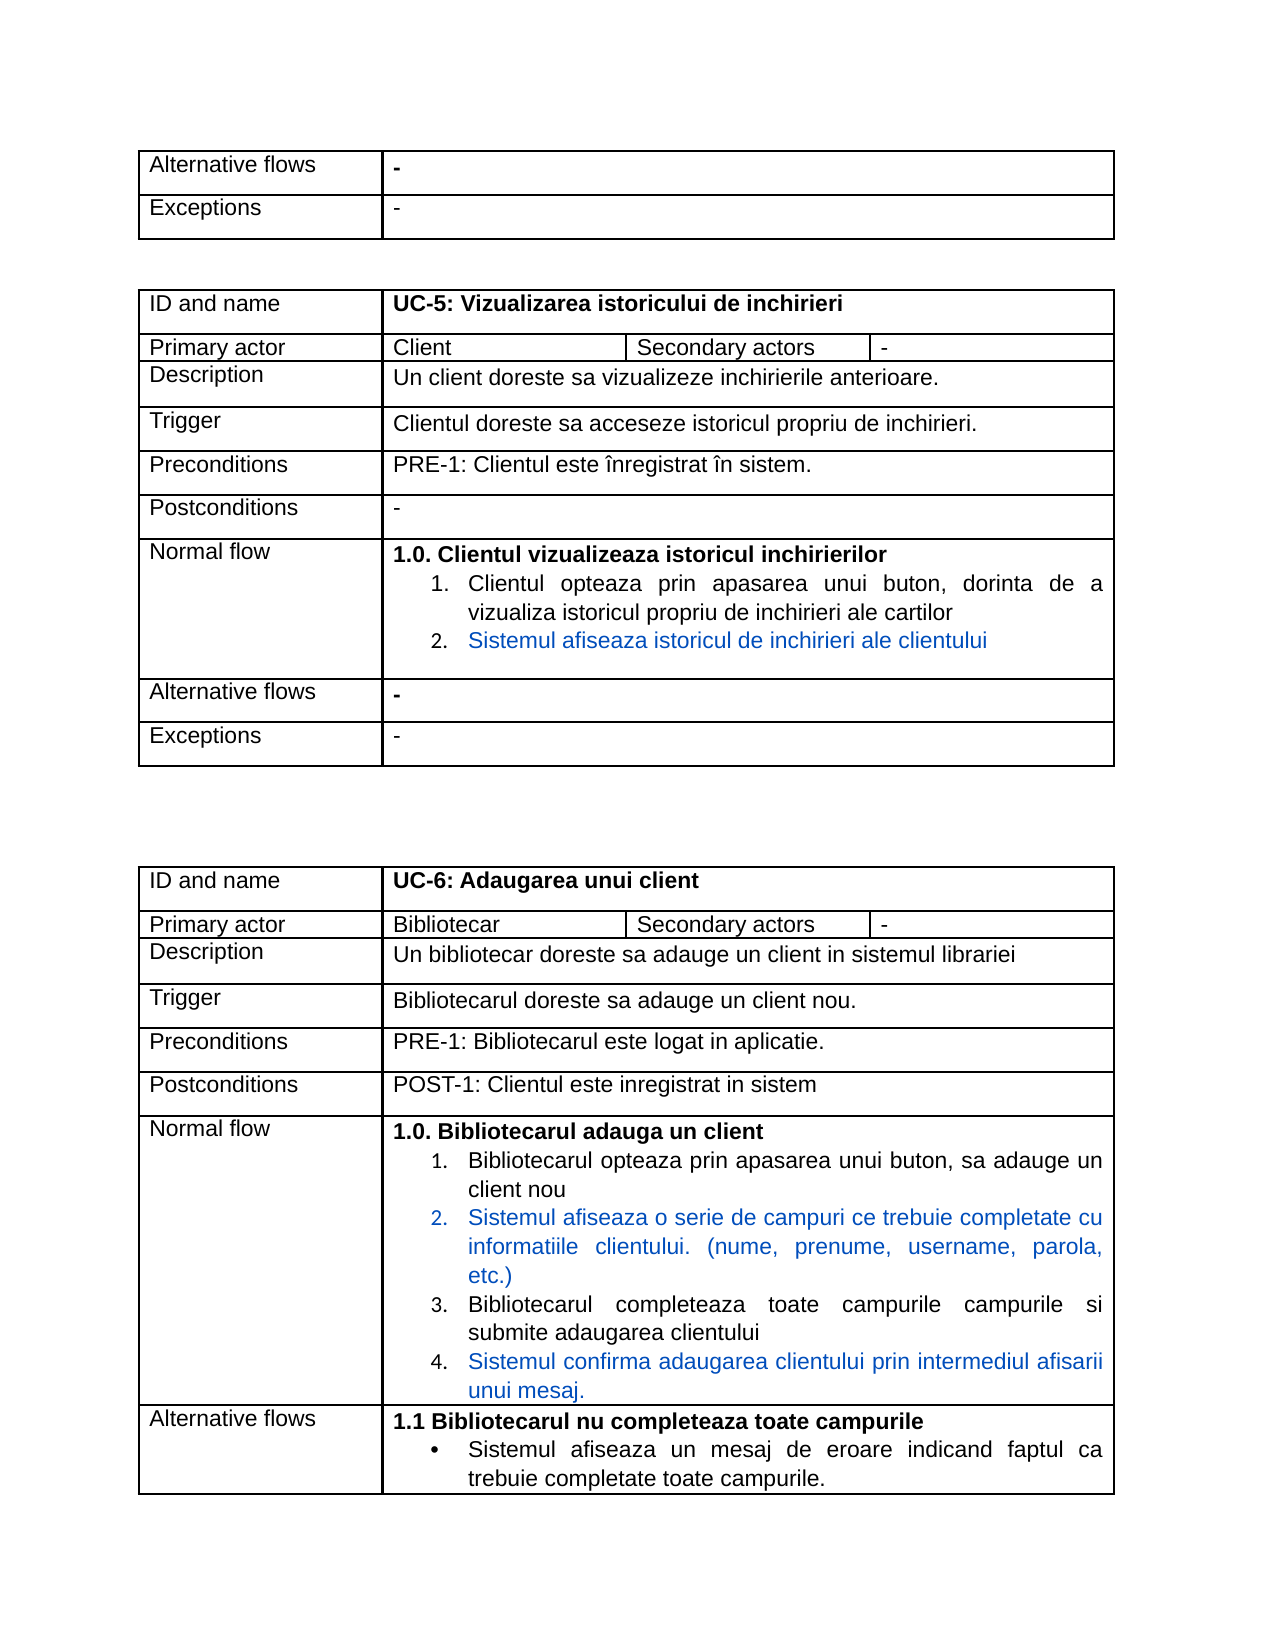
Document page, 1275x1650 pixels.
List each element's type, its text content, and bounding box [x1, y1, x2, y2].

table_cell Bibliotecar [384, 912, 625, 937]
table_cell - [384, 496, 1113, 537]
table_cell Secondary actors [627, 335, 869, 360]
table_cell Trigger [140, 408, 381, 450]
table_cell Description [140, 939, 381, 983]
table_cell Secondary actors [627, 912, 869, 937]
table_cell - [871, 912, 1113, 937]
table_header ID and name [140, 291, 381, 333]
table_cell Alternative flows [140, 680, 381, 721]
table_cell Exceptions [140, 723, 381, 765]
table_cell Description [140, 362, 381, 406]
table_cell - [384, 196, 1113, 237]
table_cell Preconditions [140, 452, 381, 494]
table_cell PRE-1: Bibliotecarul este logat in aplicatie. [384, 1029, 1113, 1071]
table_cell Un bibliotecar doreste sa adauge un client in sistemul librariei [384, 939, 1113, 983]
table_cell - [384, 723, 1113, 765]
table_cell Un client doreste sa vizualizeze inchirierile anterioare. [384, 362, 1113, 406]
table_cell Postconditions [140, 496, 381, 537]
table_cell - [871, 335, 1113, 360]
table_cell Bibliotecarul doreste sa adauge un client nou. [384, 985, 1113, 1027]
table_cell PRE-1: Clientul este înregistrat în sistem. [384, 452, 1113, 494]
table_cell Postconditions [140, 1073, 381, 1114]
table_cell Alternative flows [140, 1406, 381, 1492]
table_cell Normal flow [140, 1117, 381, 1404]
table_cell 1.0. Clientul vizualizeaza istoricul inchirierilor Clientul opteaza prin apasarea unui buton, dorinta de a vizualiza istoricul propriu de inchirieri ale cartilor Sistemul afiseaza istoricul de inchirieri ale clientului [384, 540, 1113, 677]
table_cell - [384, 680, 1113, 721]
table_cell Exceptions [140, 196, 381, 237]
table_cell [384, 1406, 1113, 1492]
table_cell Preconditions [140, 1029, 381, 1071]
table_cell Primary actor [140, 335, 381, 360]
table_cell Alternative flows [140, 152, 381, 194]
table_header ID and name [140, 868, 381, 910]
table_cell - [384, 152, 1113, 194]
table_cell Client [384, 335, 625, 360]
table_cell Normal flow [140, 540, 381, 677]
table_cell Clientul doreste sa acceseze istoricul propriu de inchirieri. [384, 408, 1113, 450]
table_header UC-5: Vizualizarea istoricului de inchirieri [384, 291, 1113, 333]
table_cell 1.0. Bibliotecarul adauga un client Bibliotecarul opteaza prin apasarea unui buton, sa adauge un client nou Sistemul afiseaza o serie de campuri ce trebuie completate cu informatiile clientului. (nume, prenume, username, parola, etc.) Bibliotecarul completeaza toate campurile campurile si submite adaugarea clientului Sistemul confirma adaugarea clientului prin intermediul afisarii unui mesaj. [384, 1117, 1113, 1404]
table_cell POST-1: Clientul este inregistrat in sistem [384, 1073, 1113, 1114]
table_header UC-6: Adaugarea unui client [384, 868, 1113, 910]
table_cell Primary actor [140, 912, 381, 937]
table_cell Trigger [140, 985, 381, 1027]
